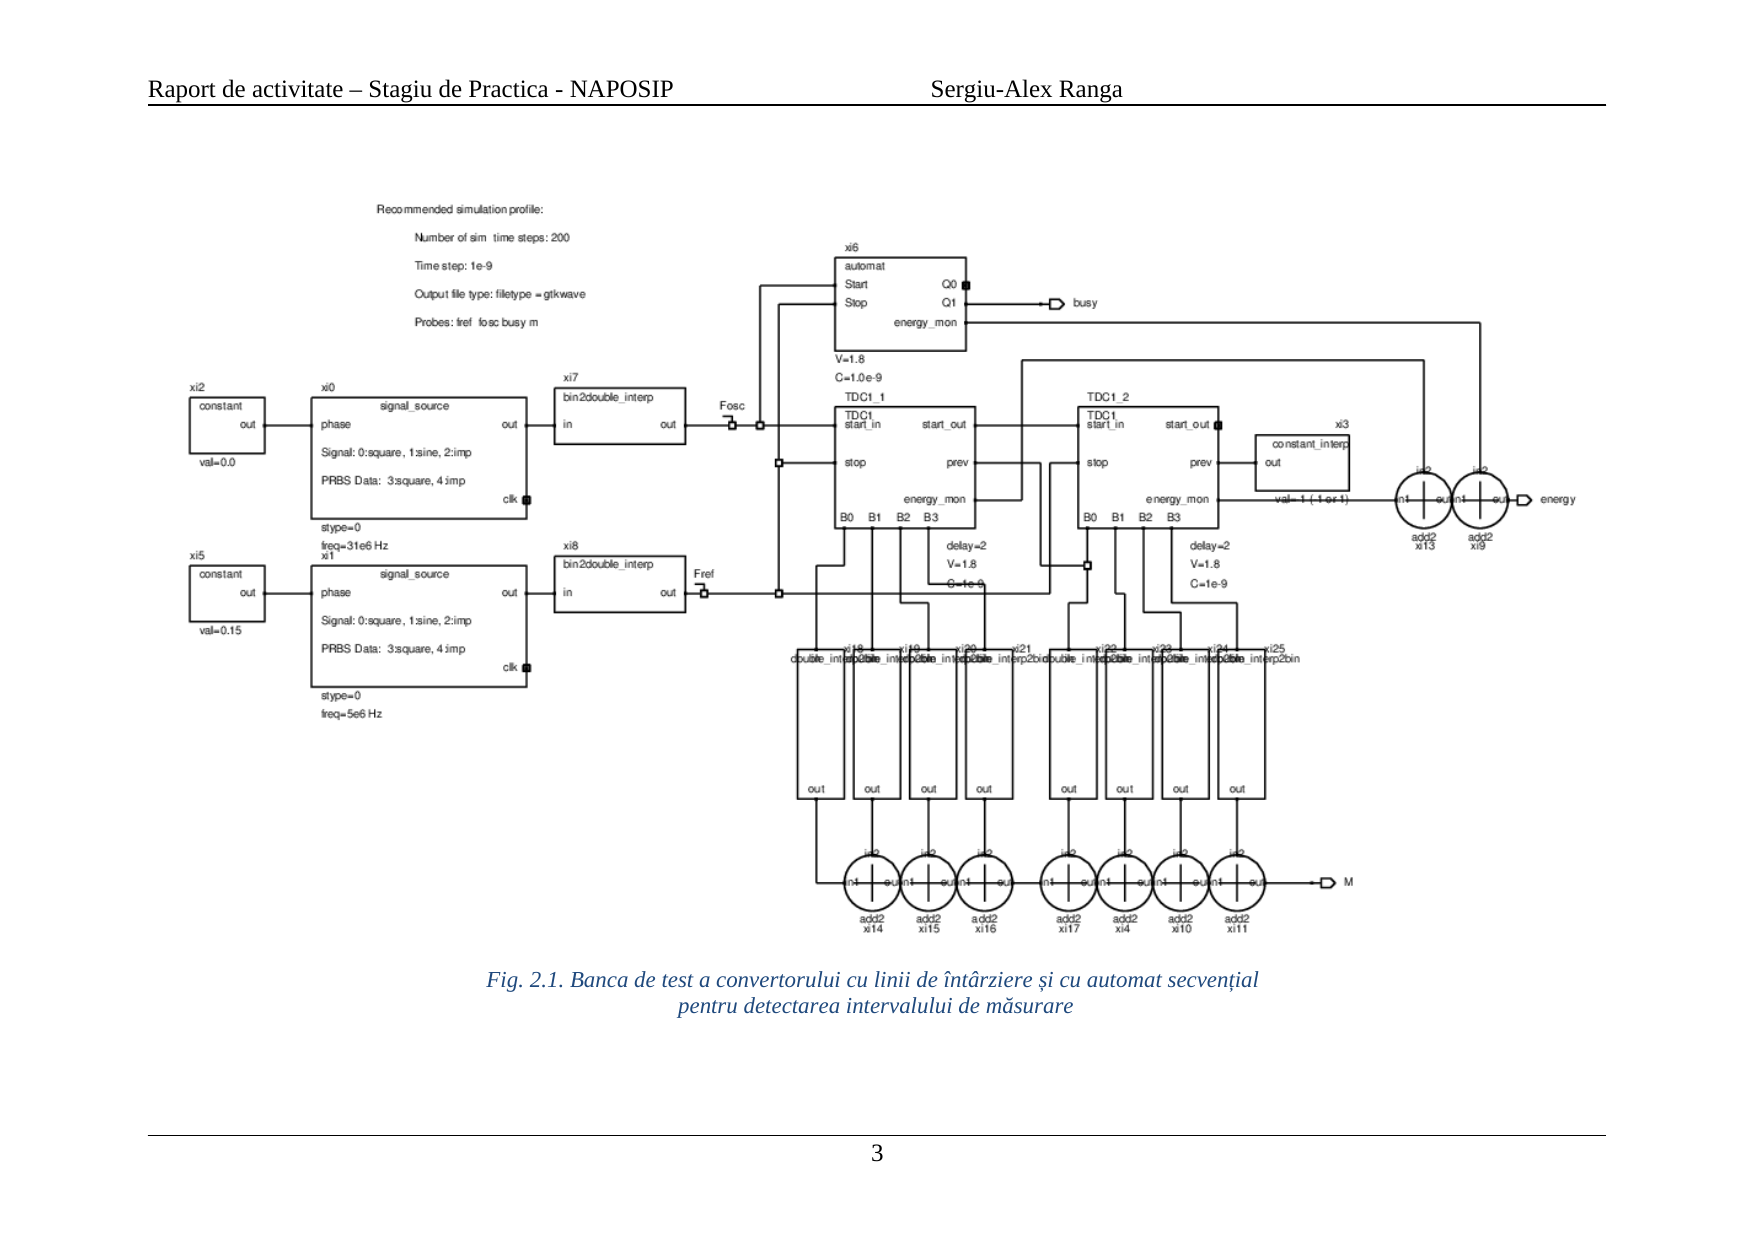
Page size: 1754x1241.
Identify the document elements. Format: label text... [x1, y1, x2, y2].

picture [169, 201, 1585, 941]
